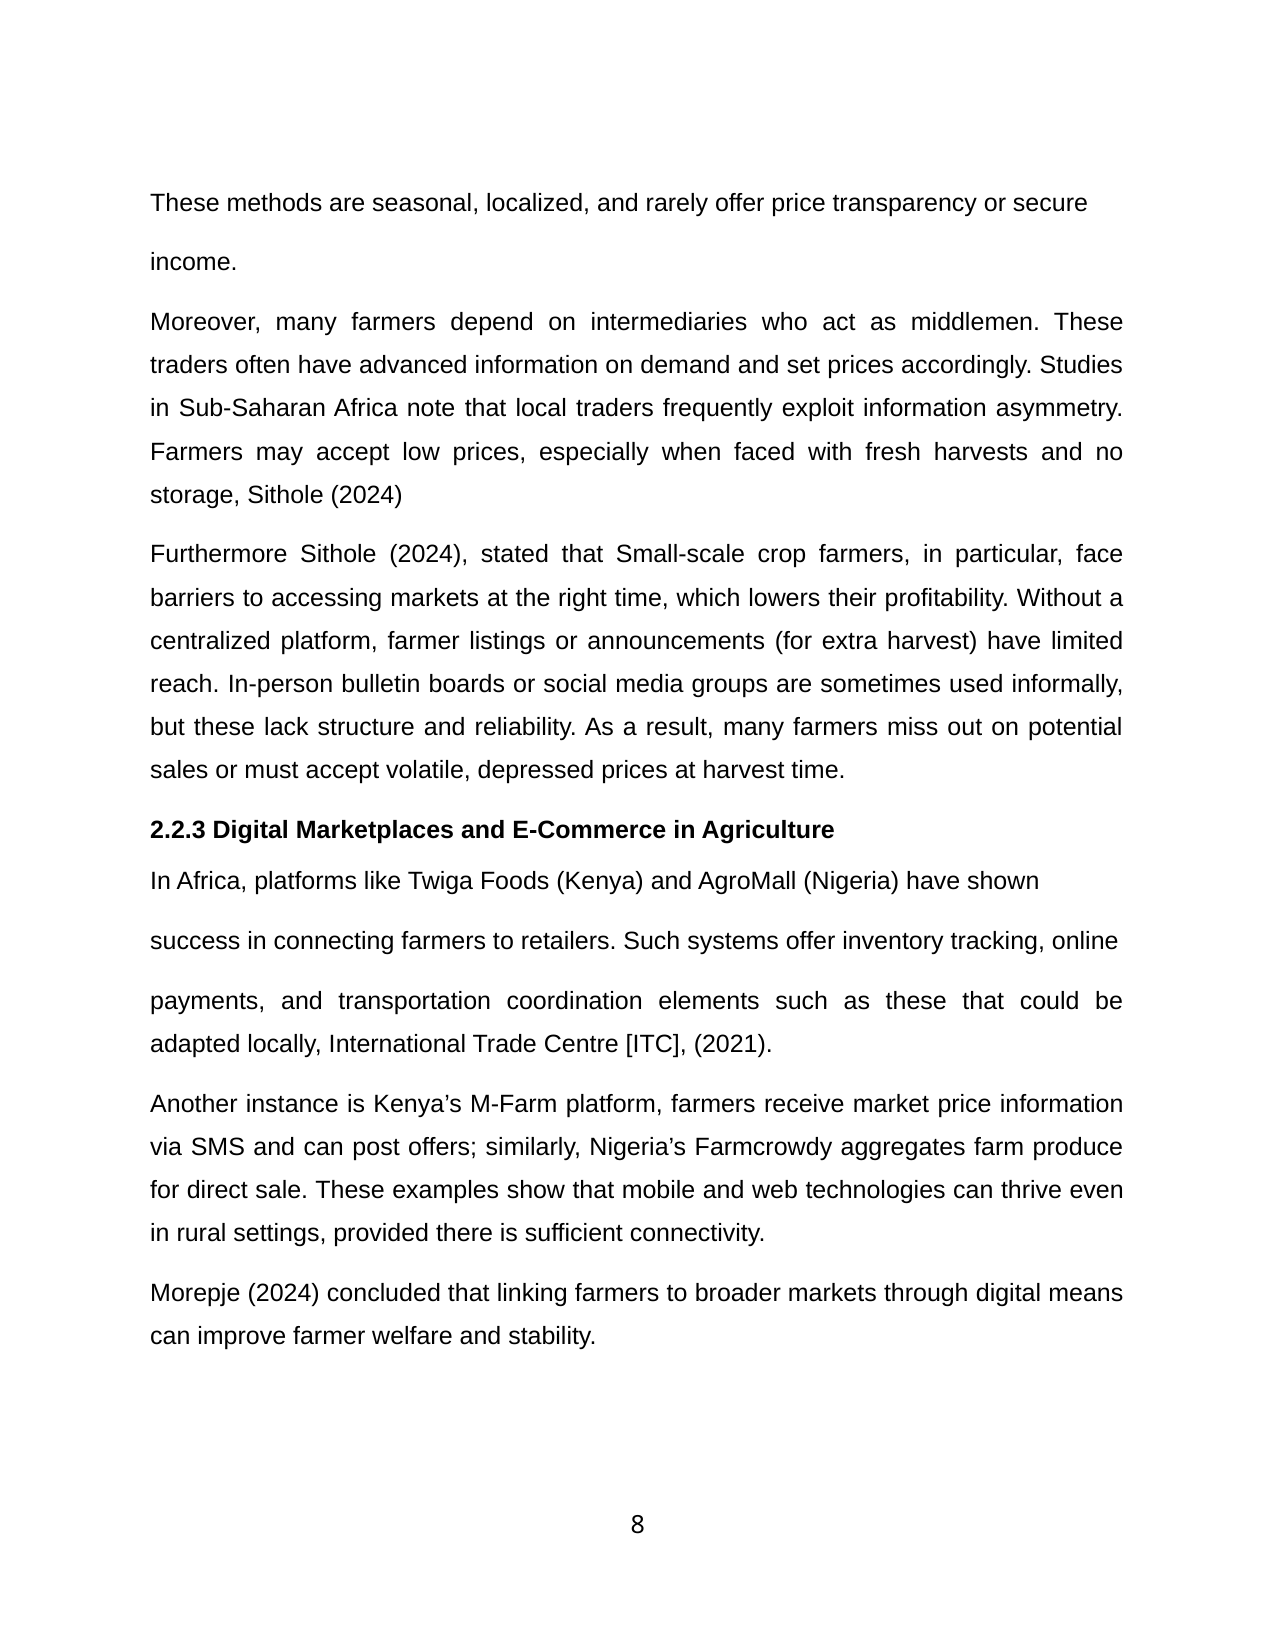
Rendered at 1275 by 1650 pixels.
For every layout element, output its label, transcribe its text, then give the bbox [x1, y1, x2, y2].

text Moreover, many farmers depend on intermediaries who act as middlemen. These traders often have advanced information on demand and set prices accordingly. Studies in Sub-Saharan Africa note that local traders frequently exploit information asymmetry. Farmers may accept low prices, especially when faced with fresh harvests and no storage, Sithole (2024) [150, 307, 1125, 508]
text success in connecting farmers to retailers. Such systems offer inventory tracking, online [150, 926, 1125, 955]
text These methods are seasonal, localized, and rarely offer price transparency or secure [150, 187, 1125, 216]
text Another instance is Kenya’s M-Farm platform, farmers receive market price information via SMS and can post offers; similarly, Nigeria’s Farmcrowdy aggregates farm produce for direct sale. These examples show that mobile and web technologies can thrive even in rural settings, provided there is sufficient connectivity. [150, 1089, 1125, 1247]
text Morepje (2024) concluded that linking farmers to broader markets through digital means can improve farmer welfare and stability. [150, 1278, 1125, 1350]
text In Africa, platforms like Twiga Foods (Kenya) and AgroMall (Nigeria) have shown [150, 866, 1125, 895]
text Furthermore Sithole (2024), stated that Small-scale crop farmers, in particular, face barriers to accessing markets at the right time, which lowers their profitability. Without a centralized platform, farmer listings or announcements (for extra harvest) have limited reach. In-person bulletin boards or social media groups are sometimes used informally, but these lack structure and reliability. As a result, many farmers miss out on potential sales or must accept volatile, depressed prices at harvest time. [150, 539, 1125, 784]
text payments, and transportation coordination elements such as these that could be adapted locally, International Trade Centre [ITC], (2021). [150, 986, 1125, 1058]
text income. [150, 247, 1125, 276]
subtitle 2.2.3 Digital Marketplaces and E-Commerce in Agriculture [150, 815, 1125, 843]
